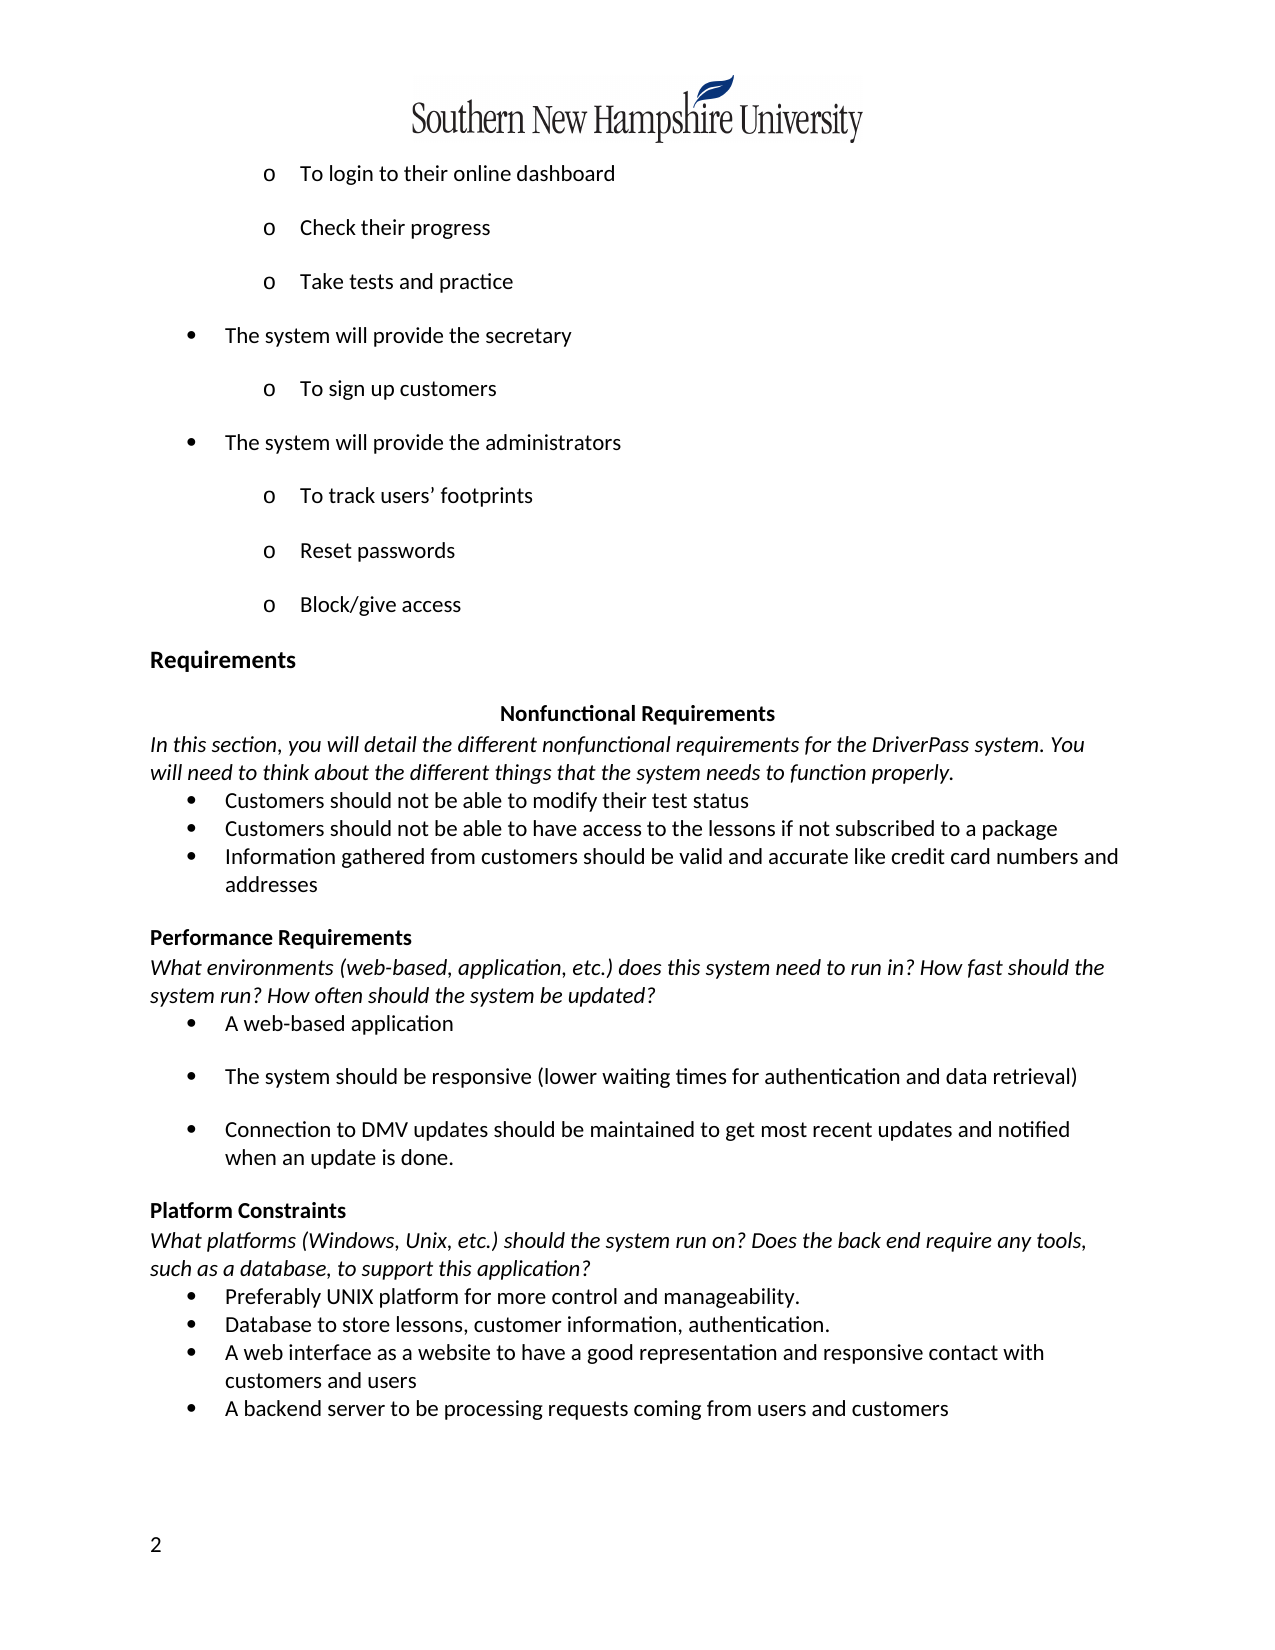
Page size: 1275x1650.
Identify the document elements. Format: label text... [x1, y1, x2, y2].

subtitle Platform Constraints [150, 1196, 1125, 1224]
list A backend server to be processing requests coming from users and customers [187, 1394, 1125, 1423]
list The system will provide the secretary [187, 321, 1125, 349]
list Preferably UNIX platform for more control and manageability. [187, 1282, 1125, 1311]
list The system should be responsive (lower waiting times for authentication and data retrieval) [187, 1062, 1125, 1090]
list To sign up customers [262, 374, 1125, 403]
text What environments (web-based, application, etc.) does this system need to run in? How fast should the system run? How often should the system be updated? [150, 953, 1125, 1009]
list Take tests and practice [262, 267, 1125, 296]
list Block/give access [262, 590, 1125, 619]
list To login to their online dashboard [262, 159, 1125, 188]
list Customers should not be able to modify their test status [187, 786, 1125, 814]
list Customers should not be able to have access to the lessons if not subscribed to a package [187, 814, 1125, 842]
list A web interface as a website to have a good representation and responsive contact with customers and users [187, 1338, 1125, 1394]
list Information gathered from customers should be valid and accurate like credit card numbers and addresses [187, 842, 1125, 898]
text What platforms (Windows, Unix, etc.) should the system run on? Does the back end require any tools, such as a database, to support this application? [150, 1226, 1125, 1282]
subtitle Requirements [150, 644, 1125, 674]
list Connection to DMV updates should be maintained to get most recent updates and notified when an update is done. [187, 1115, 1125, 1171]
subtitle Nonfunctional Requirements [150, 699, 1125, 728]
text In this section, you will detail the different nonfunctional requirements for the DriverPass system. You will need to think about the different things that the system needs to function properly. [150, 730, 1125, 786]
list To track users’ footprints [262, 482, 1125, 511]
list Check their progress [262, 213, 1125, 242]
list Database to store lessons, customer information, authentication. [187, 1311, 1125, 1338]
list A web-based application [187, 1009, 1125, 1037]
list Reset passwords [262, 536, 1125, 565]
picture [412, 75, 863, 143]
list The system will provide the administrators [187, 428, 1125, 457]
subtitle Performance Requirements [150, 923, 1125, 951]
